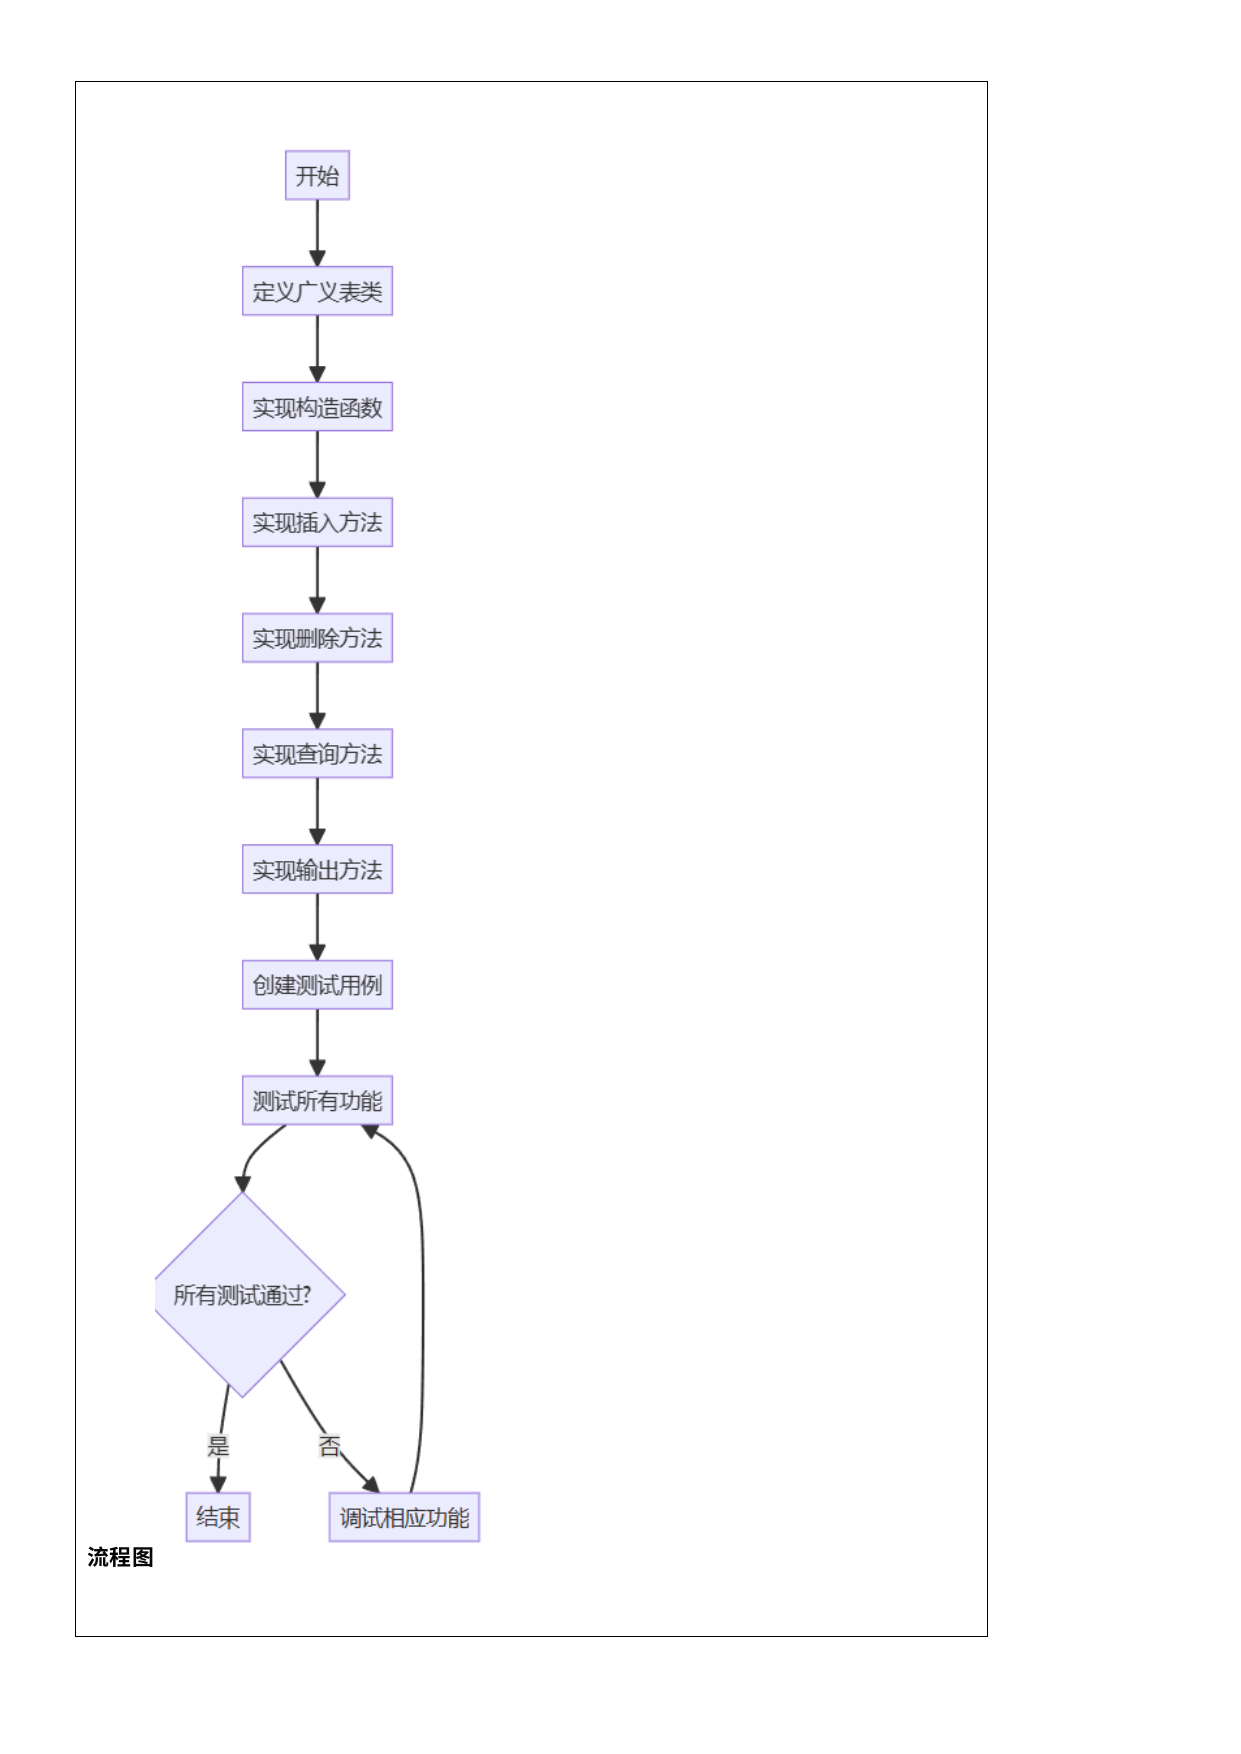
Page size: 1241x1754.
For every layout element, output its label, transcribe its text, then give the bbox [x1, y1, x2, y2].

table_cell 问题2：本科生导师制数据结构 核心方法 广义表类设计：使用递归数据结构（如链表、树等）来存储多层次的师生关系。 插入操作：实现向数据结构中添加老师、研究生和本科生的逻辑。 删除操作：实现从数据结构中移除指定老师、研究生或本科生的逻辑。 查询操作：实现查询指定老师指导的所有学生（包括本科生和研究生）的逻辑。 输出操作：实现打印数据结构中所有师生关系的逻辑。 框架 广义表类：包含老师、研究生和本科生的存储结构。 构造函数：初始化数据结构，可能为空或预设值。 插入方法：实现数据的插入逻辑。 删除方法：实现数据的删除逻辑。 查询方法：实现对师生关系的查询逻辑。 输出方法：实现数据结构的可视化输出。 测试类：生成测试用例，验证所有方法。 流程图 [76, 82, 987, 1636]
picture [155, 111, 629, 1566]
